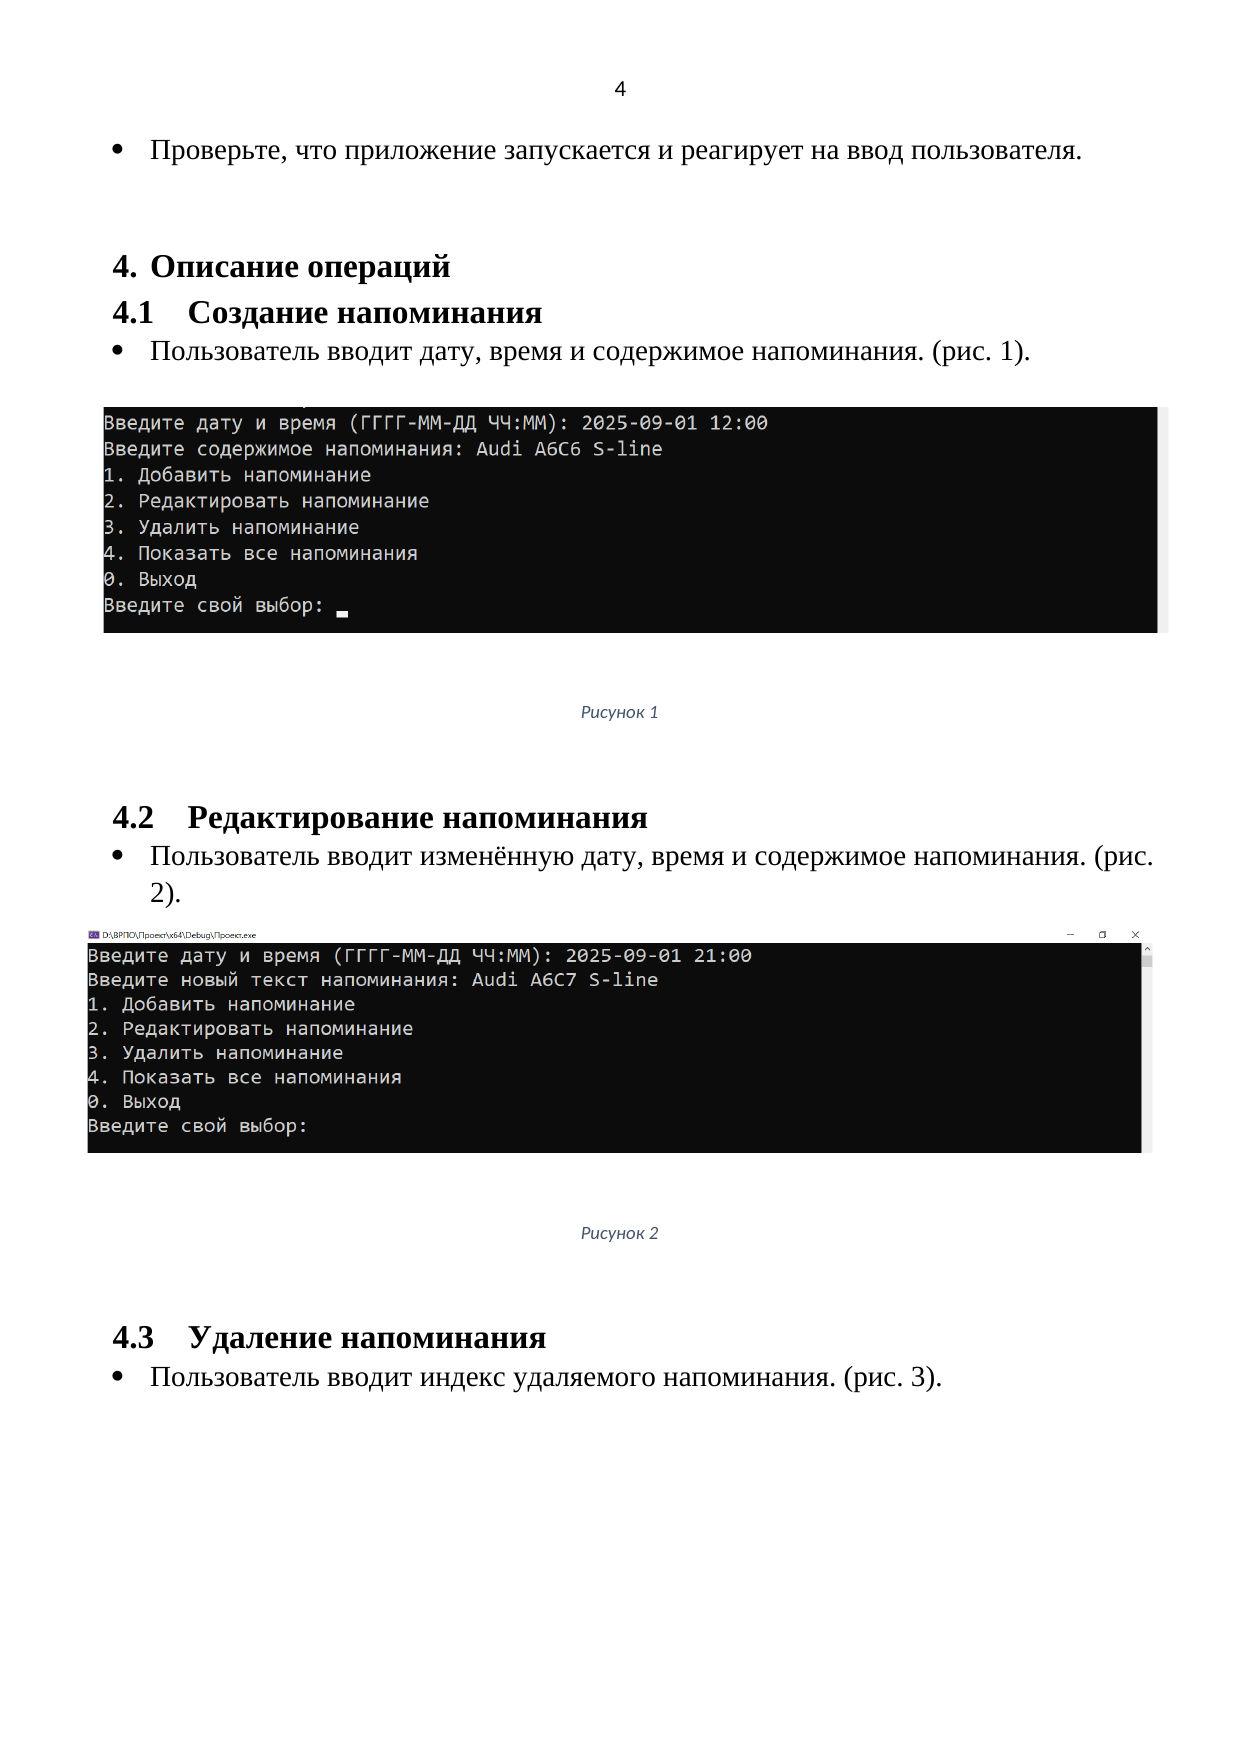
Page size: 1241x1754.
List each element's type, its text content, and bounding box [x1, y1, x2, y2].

subtitle Создание напоминания [112, 292, 1165, 330]
subtitle Удаление напоминания [112, 1317, 1165, 1356]
text Рисунок 1 [75, 701, 1165, 723]
picture [103, 407, 1169, 633]
picture [87, 927, 1153, 1153]
list Проверьте, что приложение запускается и реагирует на ввод пользователя. [112, 132, 1165, 166]
list Пользователь вводит изменённую дату, время и содержимое напоминания. (рис. 2). [112, 838, 1165, 908]
text Рисунок 2 [75, 1221, 1165, 1244]
list Пользователь вводит дату, время и содержимое напоминания. (рис. 1). [112, 333, 1165, 367]
subtitle Описание операций [112, 246, 1165, 285]
list Пользователь вводит индекс удаляемого напоминания. (рис. 3). [112, 1359, 1165, 1392]
subtitle Редактирование напоминания [112, 797, 1165, 835]
